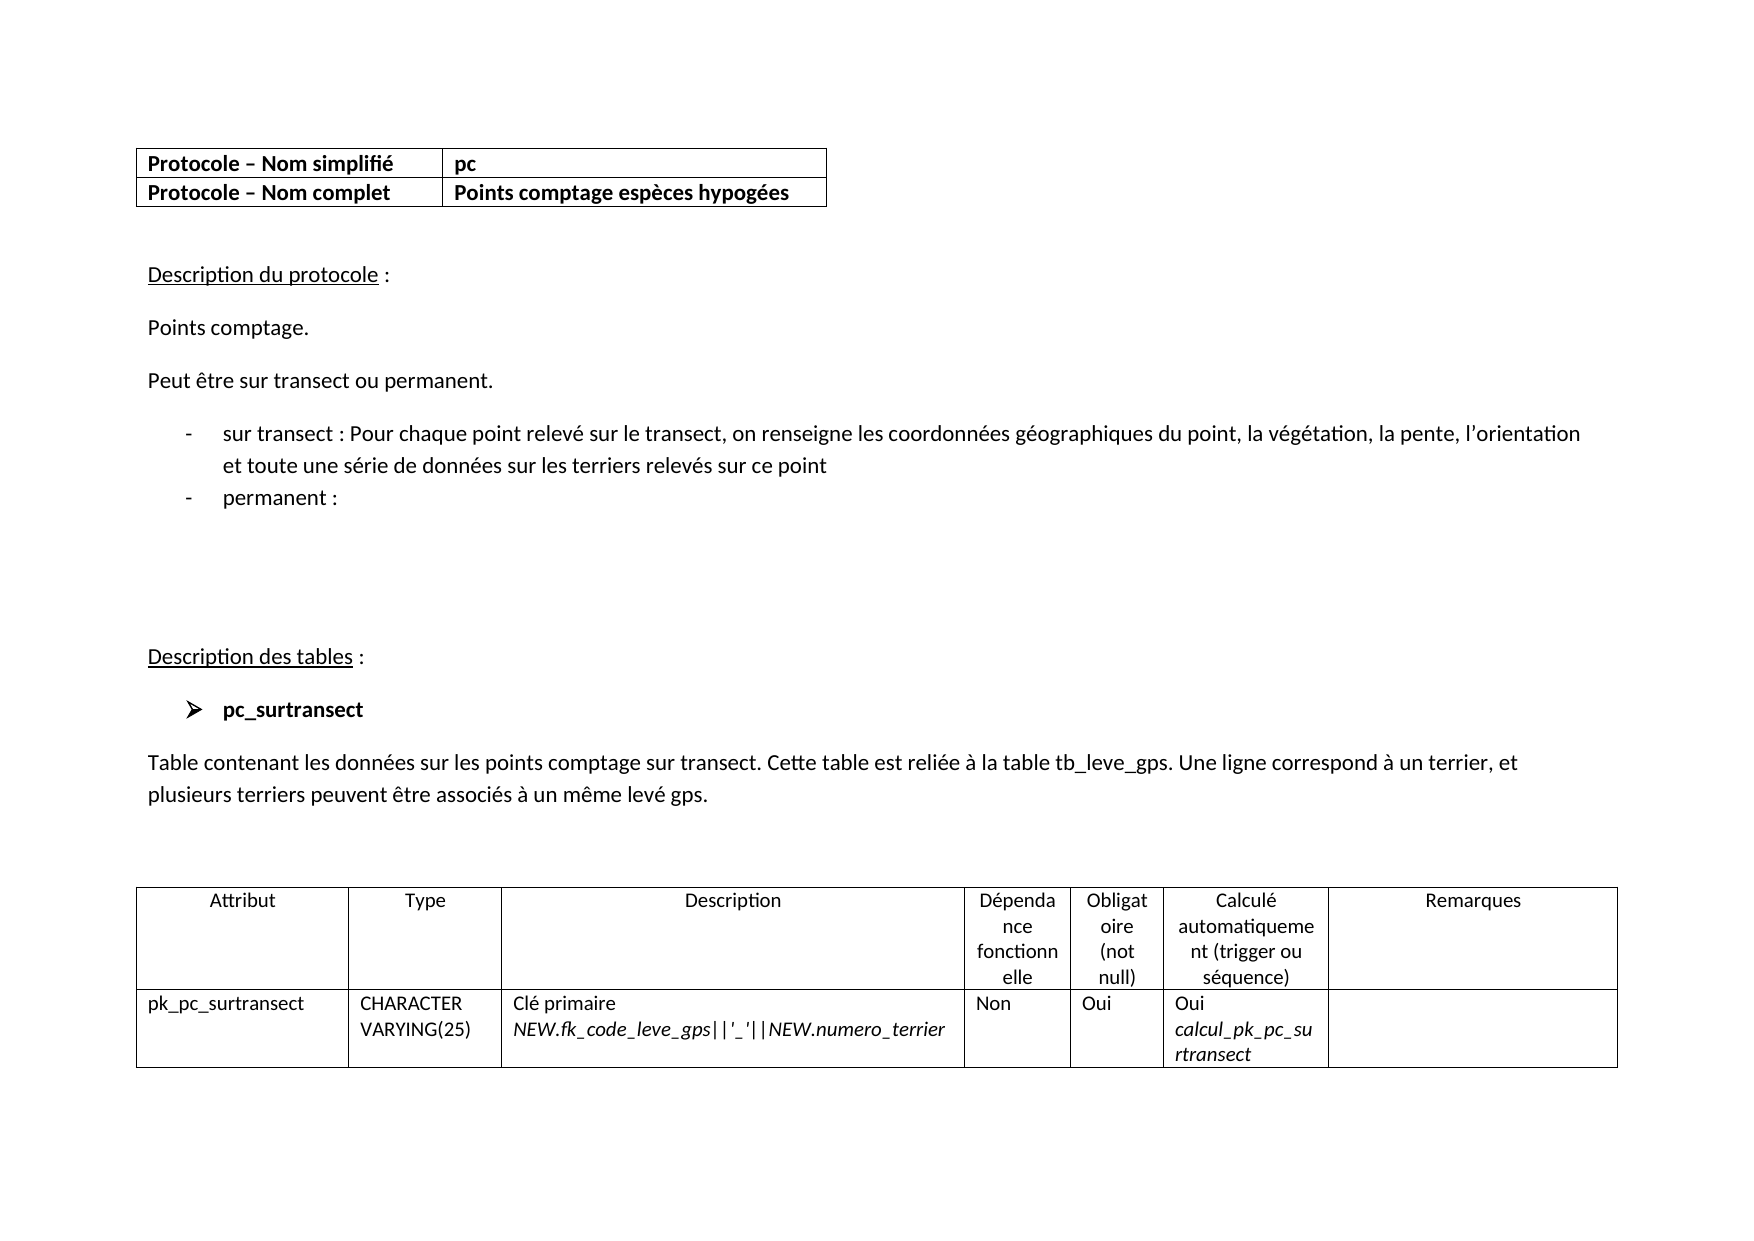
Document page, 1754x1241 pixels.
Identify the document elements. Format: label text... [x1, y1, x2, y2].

table_cell CHARACTER VARYING(25) [349, 990, 501, 1067]
table_cell Clé primaire NEW.fk_code_leve_gps||'_'||NEW.numero_terrier [502, 990, 964, 1067]
list permanent : [185, 483, 1606, 511]
table_header Dépendance fonctionnelle [965, 888, 1070, 989]
text Description du protocole : [148, 260, 1606, 288]
table_header Calculé automatiquement (trigger ou séquence) [1164, 888, 1328, 989]
table_cell Non [965, 990, 1070, 1067]
table_header Remarques [1329, 888, 1617, 989]
table_header Protocole – Nom simplifié [137, 149, 442, 177]
list pc_surtransect [185, 695, 1606, 723]
table_cell Oui calcul_pk_pc_surtransect [1164, 990, 1328, 1067]
table_header Type [349, 888, 501, 989]
text Table contenant les données sur les points comptage sur transect. Cette table est reliée à la table tb_leve_gps. Une ligne correspond à un terrier, et plusieurs terriers peuvent être associés à un même levé gps. [148, 748, 1606, 808]
text Peut être sur transect ou permanent. [148, 366, 1606, 394]
table_cell [1329, 990, 1617, 1067]
table_header pc [443, 149, 826, 177]
table_cell pk_pc_surtransect [137, 990, 348, 1067]
table_header Description [502, 888, 964, 989]
table_cell Oui [1071, 990, 1163, 1067]
table_header Obligatoire (not null) [1071, 888, 1163, 989]
table_cell Protocole – Nom complet [137, 178, 442, 206]
table_cell Points comptage espèces hypogées [443, 178, 826, 206]
table_header Attribut [137, 888, 348, 989]
text Points comptage. [148, 313, 1606, 341]
text Description des tables : [148, 642, 1606, 670]
list sur transect : Pour chaque point relevé sur le transect, on renseigne les coordonnées géographiques du point, la végétation, la pente, l’orientation et toute une série de données sur les terriers relevés sur ce point [185, 419, 1606, 479]
